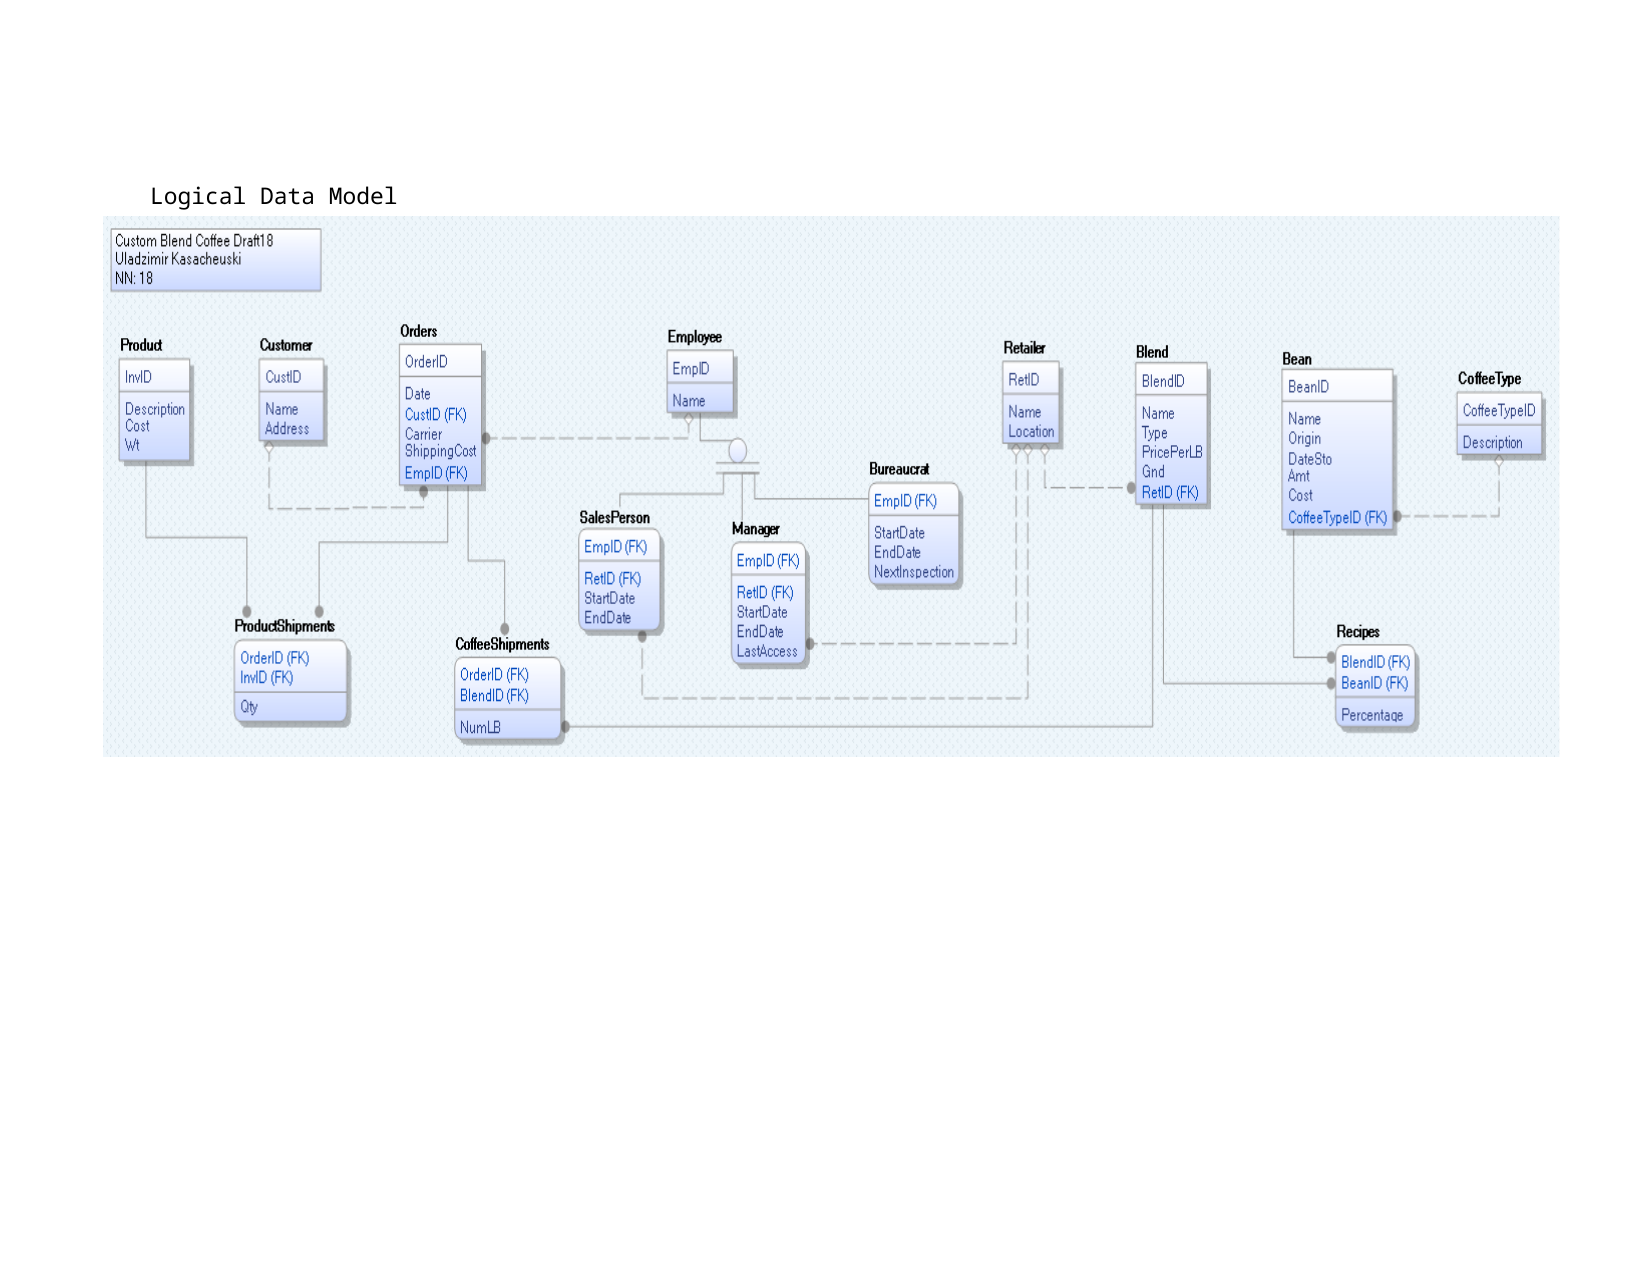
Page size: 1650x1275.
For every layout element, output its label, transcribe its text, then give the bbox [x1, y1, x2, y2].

picture [103, 216, 1560, 757]
text Logical Data Model [150, 180, 1500, 211]
